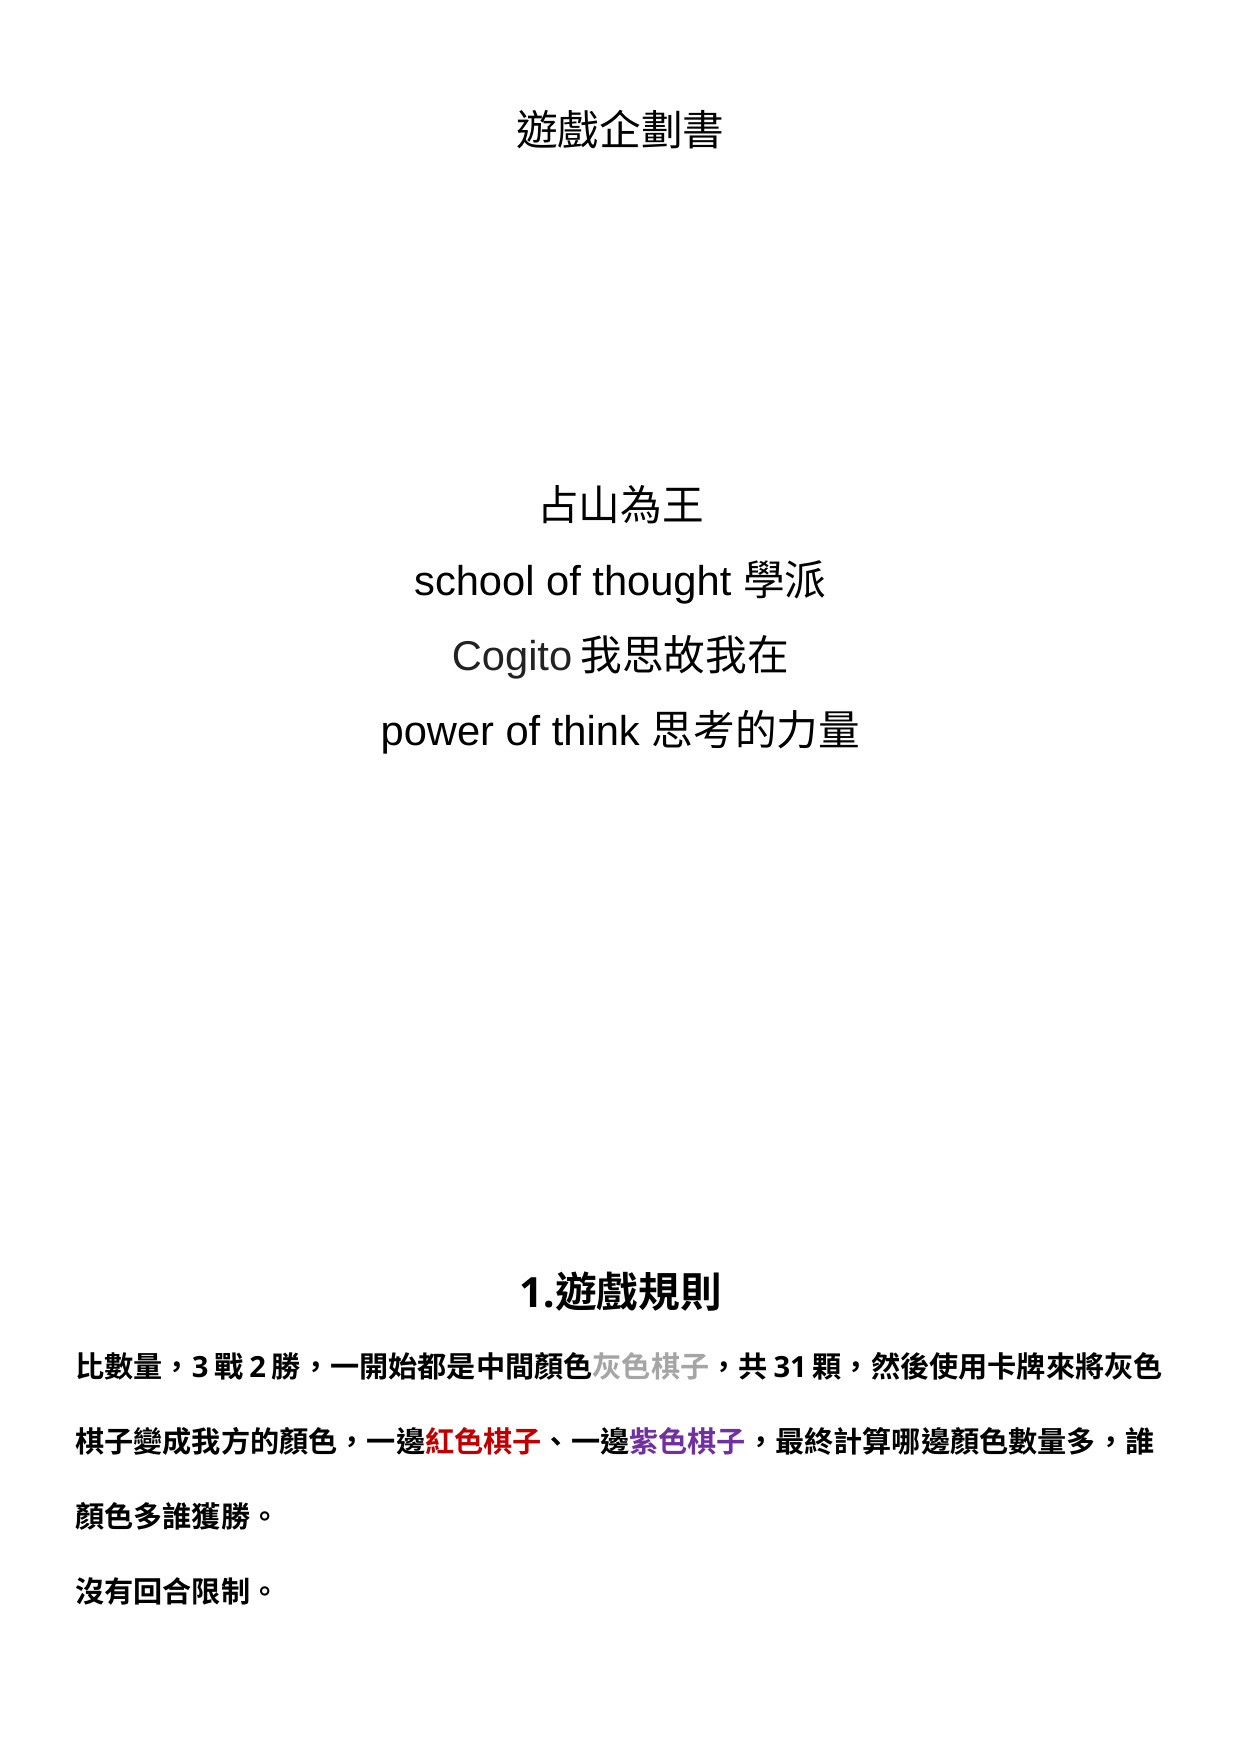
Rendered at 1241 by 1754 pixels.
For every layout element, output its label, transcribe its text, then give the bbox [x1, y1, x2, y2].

text school of thought 學派 [75, 539, 1165, 614]
text 1.遊戲規則 [75, 1252, 1165, 1327]
text 比數量，3戰2勝，一開始都是中間顏色灰色棋子，共31顆，然後使用卡牌來將灰色棋子變成我方的顏色，一邊紅色棋子、一邊紫色棋子，最終計算哪邊顏色數量多，誰顏色多誰獲勝。 [75, 1327, 1165, 1552]
text 遊戲企劃書 [75, 89, 1165, 164]
text power of think 思考的力量 [75, 689, 1165, 764]
text Cogito我思故我在 [75, 614, 1165, 689]
text 沒有回合限制。 [75, 1552, 1165, 1627]
text 占山為王 [75, 464, 1165, 539]
